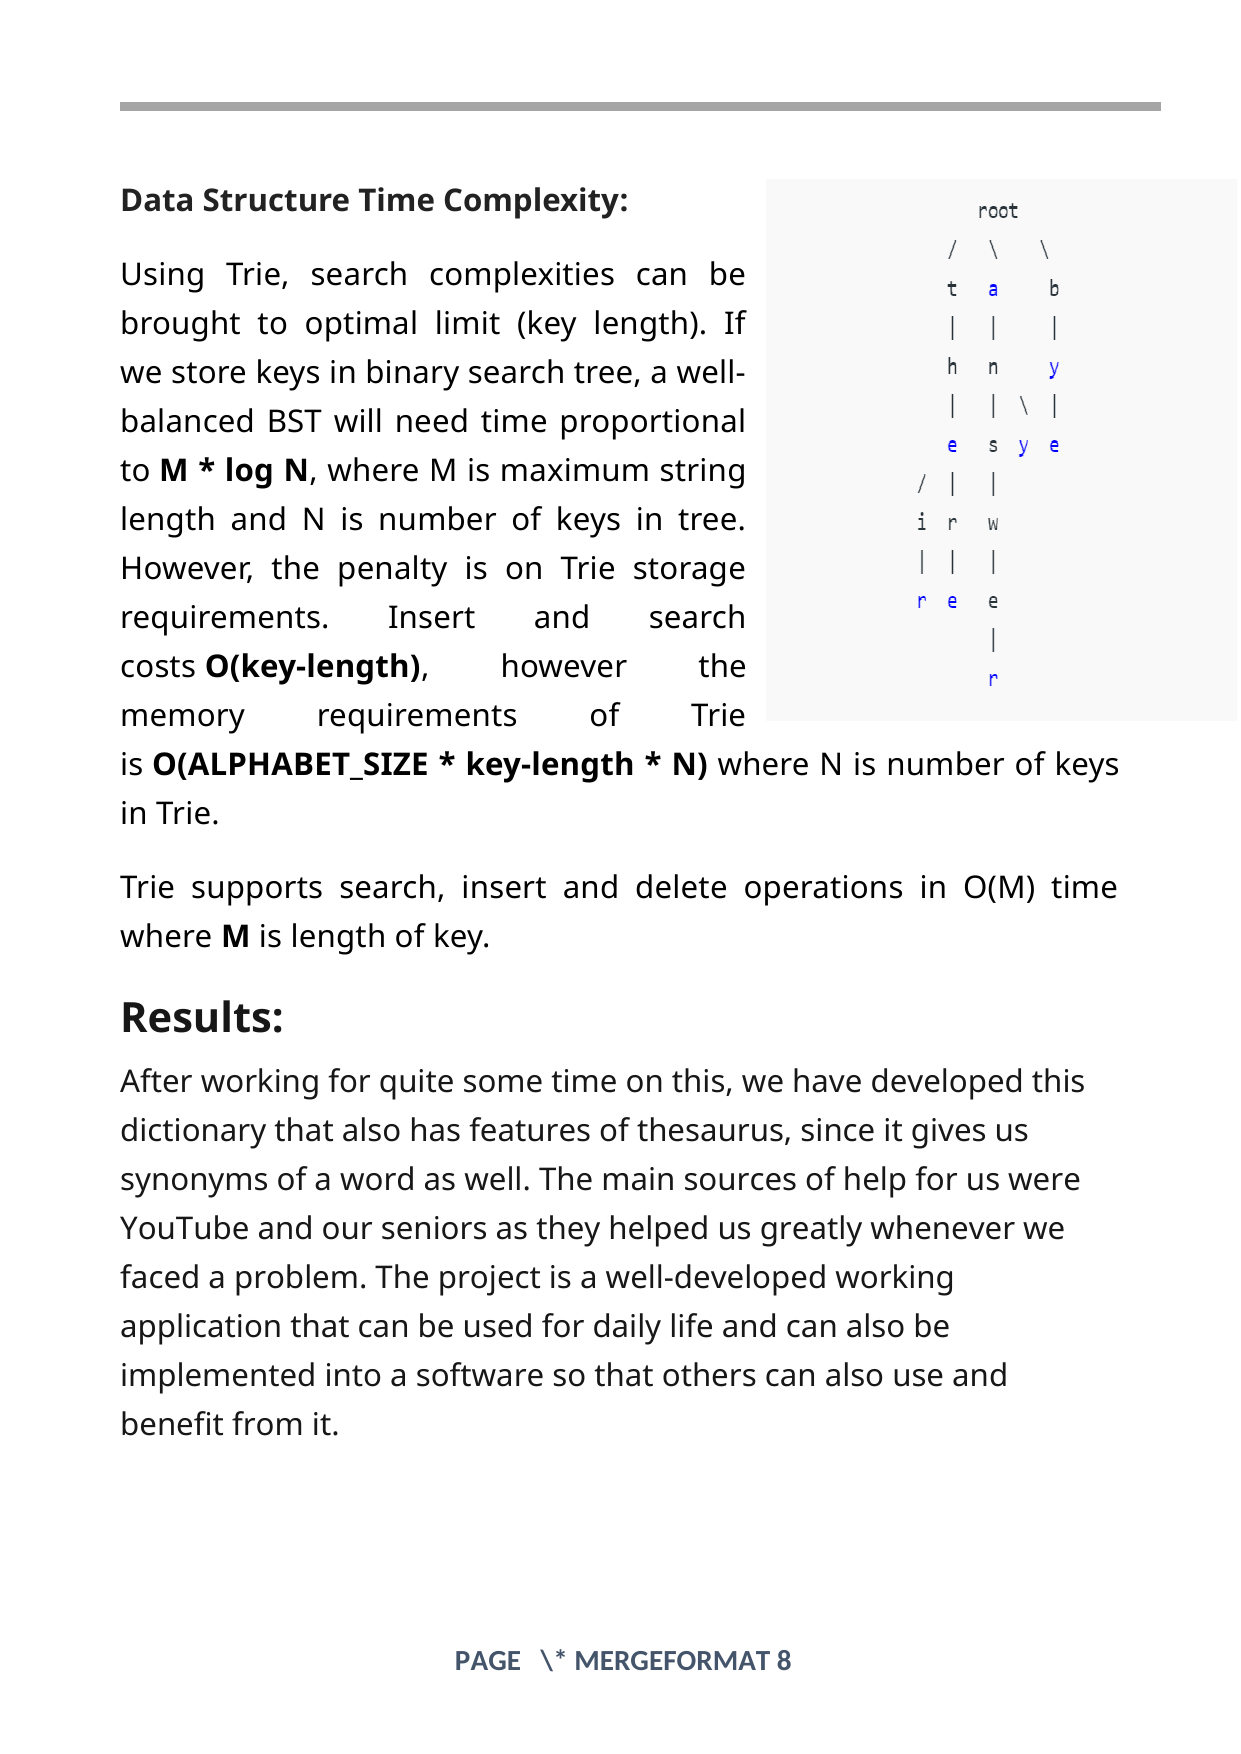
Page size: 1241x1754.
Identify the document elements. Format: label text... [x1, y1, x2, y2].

text After working for quite some time on this, we have developed this dictionary that also has features of thesaurus, since it gives us synonyms of a word as well. The main sources of help for us were YouTube and our seniors as they helped us greatly whenever we faced a problem. The project is a well-developed working application that can be used for daily life and can also be implemented into a software so that others can also use and benefit from it. [120, 1059, 1120, 1444]
subtitle Data Structure Time Complexity: [628, 178, 1120, 221]
subtitle Results: [120, 987, 1120, 1044]
subtitle Using Trie, search complexities can be brought to optimal limit (key length). If we store keys in binary search tree, a well-balanced BST will need time proportional to M * log N, where M is maximum string length and N is number of keys in tree. However, the penalty is on Trie storage requirements. Insert and search costs O(key-length), however the memory requirements of Trie is O(ALPHABET_SIZE * key-length * N) where N is number of keys in Trie. [120, 784, 1120, 833]
subtitle Using Trie, search complexities can be brought to optimal limit (key length). If we store keys in binary search tree, a well-balanced BST will need time proportional to M * log N, where M is maximum string length and N is number of keys in tree. However, the penalty is on Trie storage requirements. Insert and search costs O(key-length), however the memory requirements of Trie is O(ALPHABET_SIZE * key-length * N) where N is number of keys in Trie. [120, 252, 1120, 742]
picture [765, 179, 1238, 721]
subtitle Trie supports search, insert and delete operations in O(M) time where M is length of key. [120, 907, 1120, 956]
